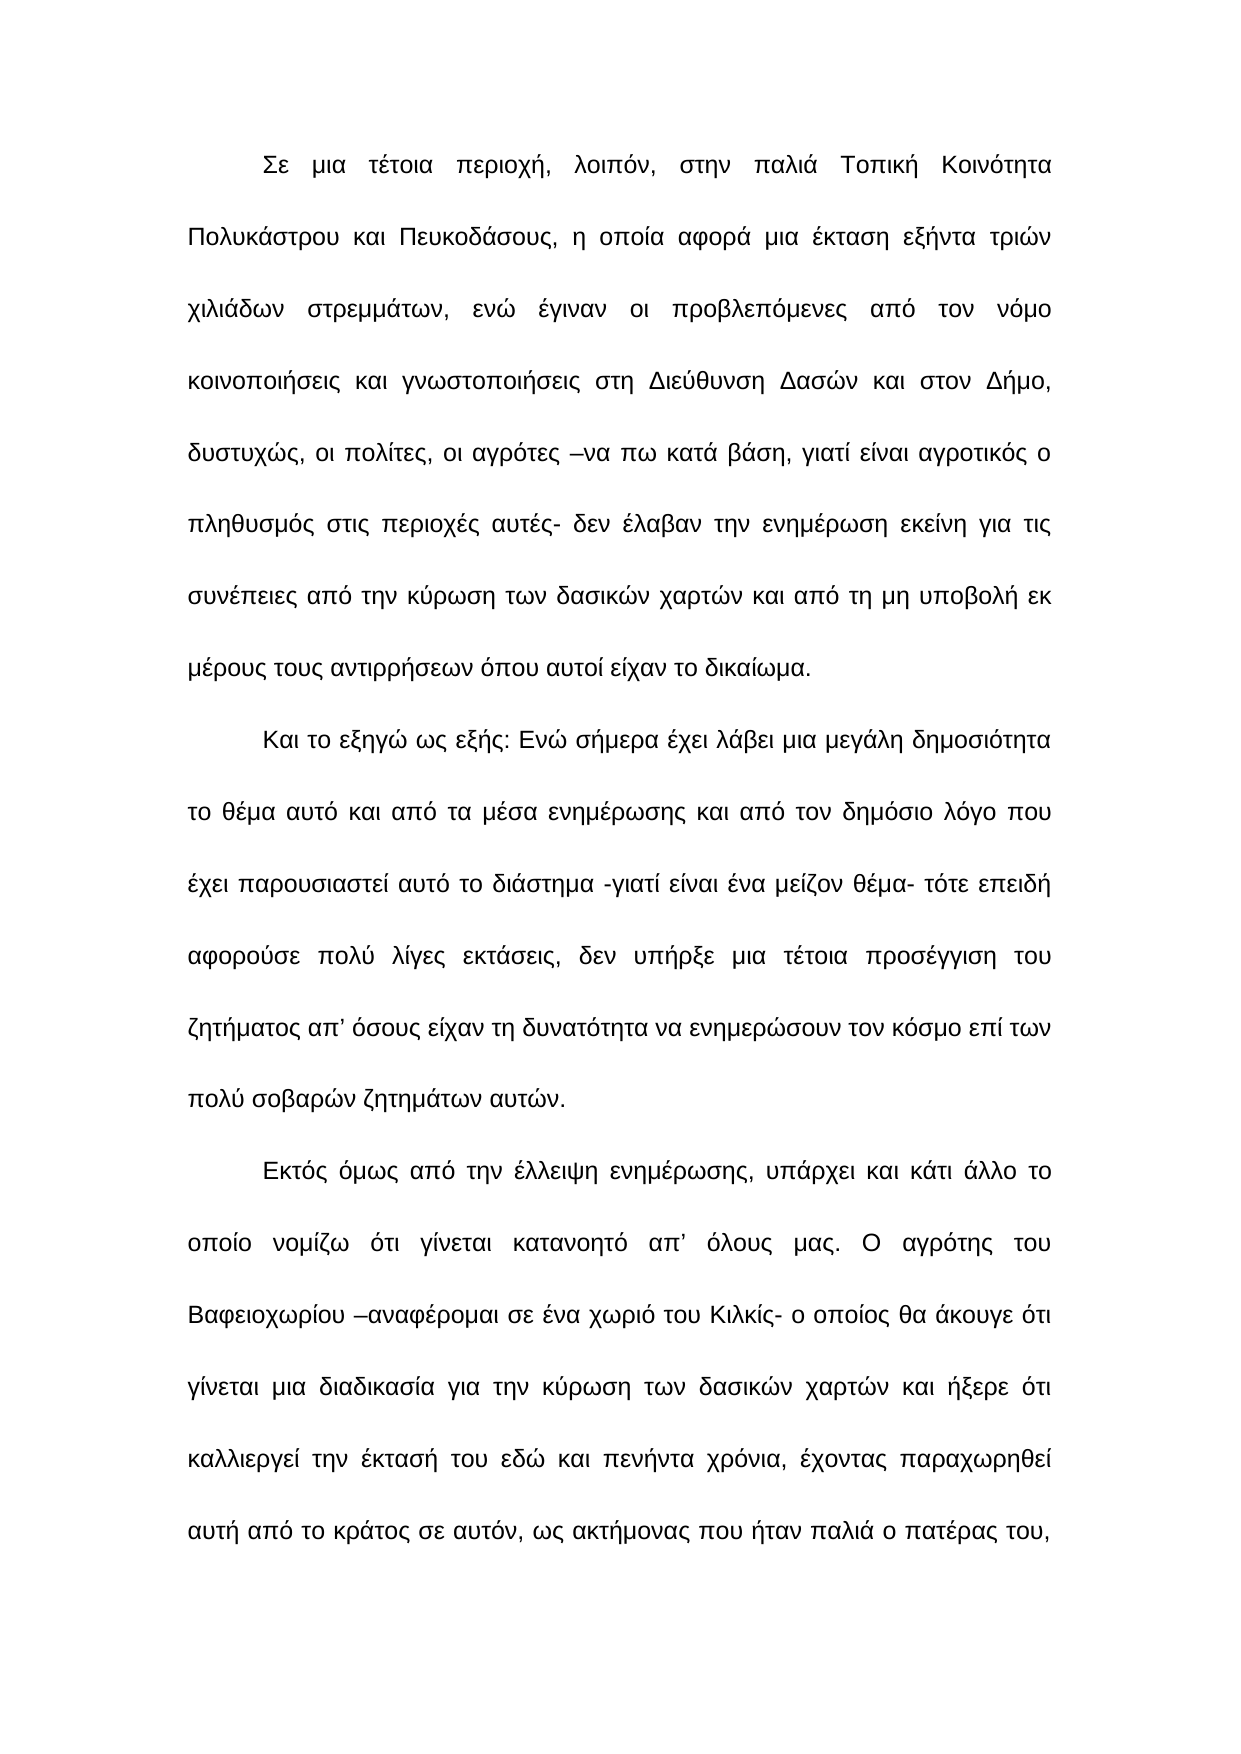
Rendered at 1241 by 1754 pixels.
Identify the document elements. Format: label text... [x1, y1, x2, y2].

text Και το εξηγώ ως εξής: Ενώ σήμερα έχει λάβει μια μεγάλη δημοσιότητα το θέμα αυτό και από τα μέσα ενημέρωσης και από τον δημόσιο λόγο που έχει παρουσιαστεί αυτό το διάστημα -γιατί είναι ένα μείζον θέμα- τότε επειδή αφορούσε πολύ λίγες εκτάσεις, δεν υπήρξε μια τέτοια προσέγγιση του ζητήματος απ’ όσους είχαν τη δυνατότητα να ενημερώσουν τον κόσμο επί των πολύ σοβαρών ζητημάτων αυτών. [187, 725, 1053, 1113]
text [187, 1156, 1053, 1544]
text Σε μια τέτοια περιοχή, λοιπόν, στην παλιά Τοπική Κοινότητα Πολυκάστρου και Πευκοδάσους, η οποία αφορά μια έκταση εξήντα τριών χιλιάδων στρεμμάτων, ενώ έγιναν οι προβλεπόμενες από τον νόμο κοινοποιήσεις και γνωστοποιήσεις στη Διεύθυνση Δασών και στον Δήμο, δυστυχώς, οι πολίτες, οι αγρότες –να πω κατά βάση, γιατί είναι αγροτικός ο πληθυσμός στις περιοχές αυτές- δεν έλαβαν την ενημέρωση εκείνη για τις συνέπειες από την κύρωση των δασικών χαρτών και από τη μη υποβολή εκ μέρους τους αντιρρήσεων όπου αυτοί είχαν το δικαίωμα. [187, 150, 1053, 682]
